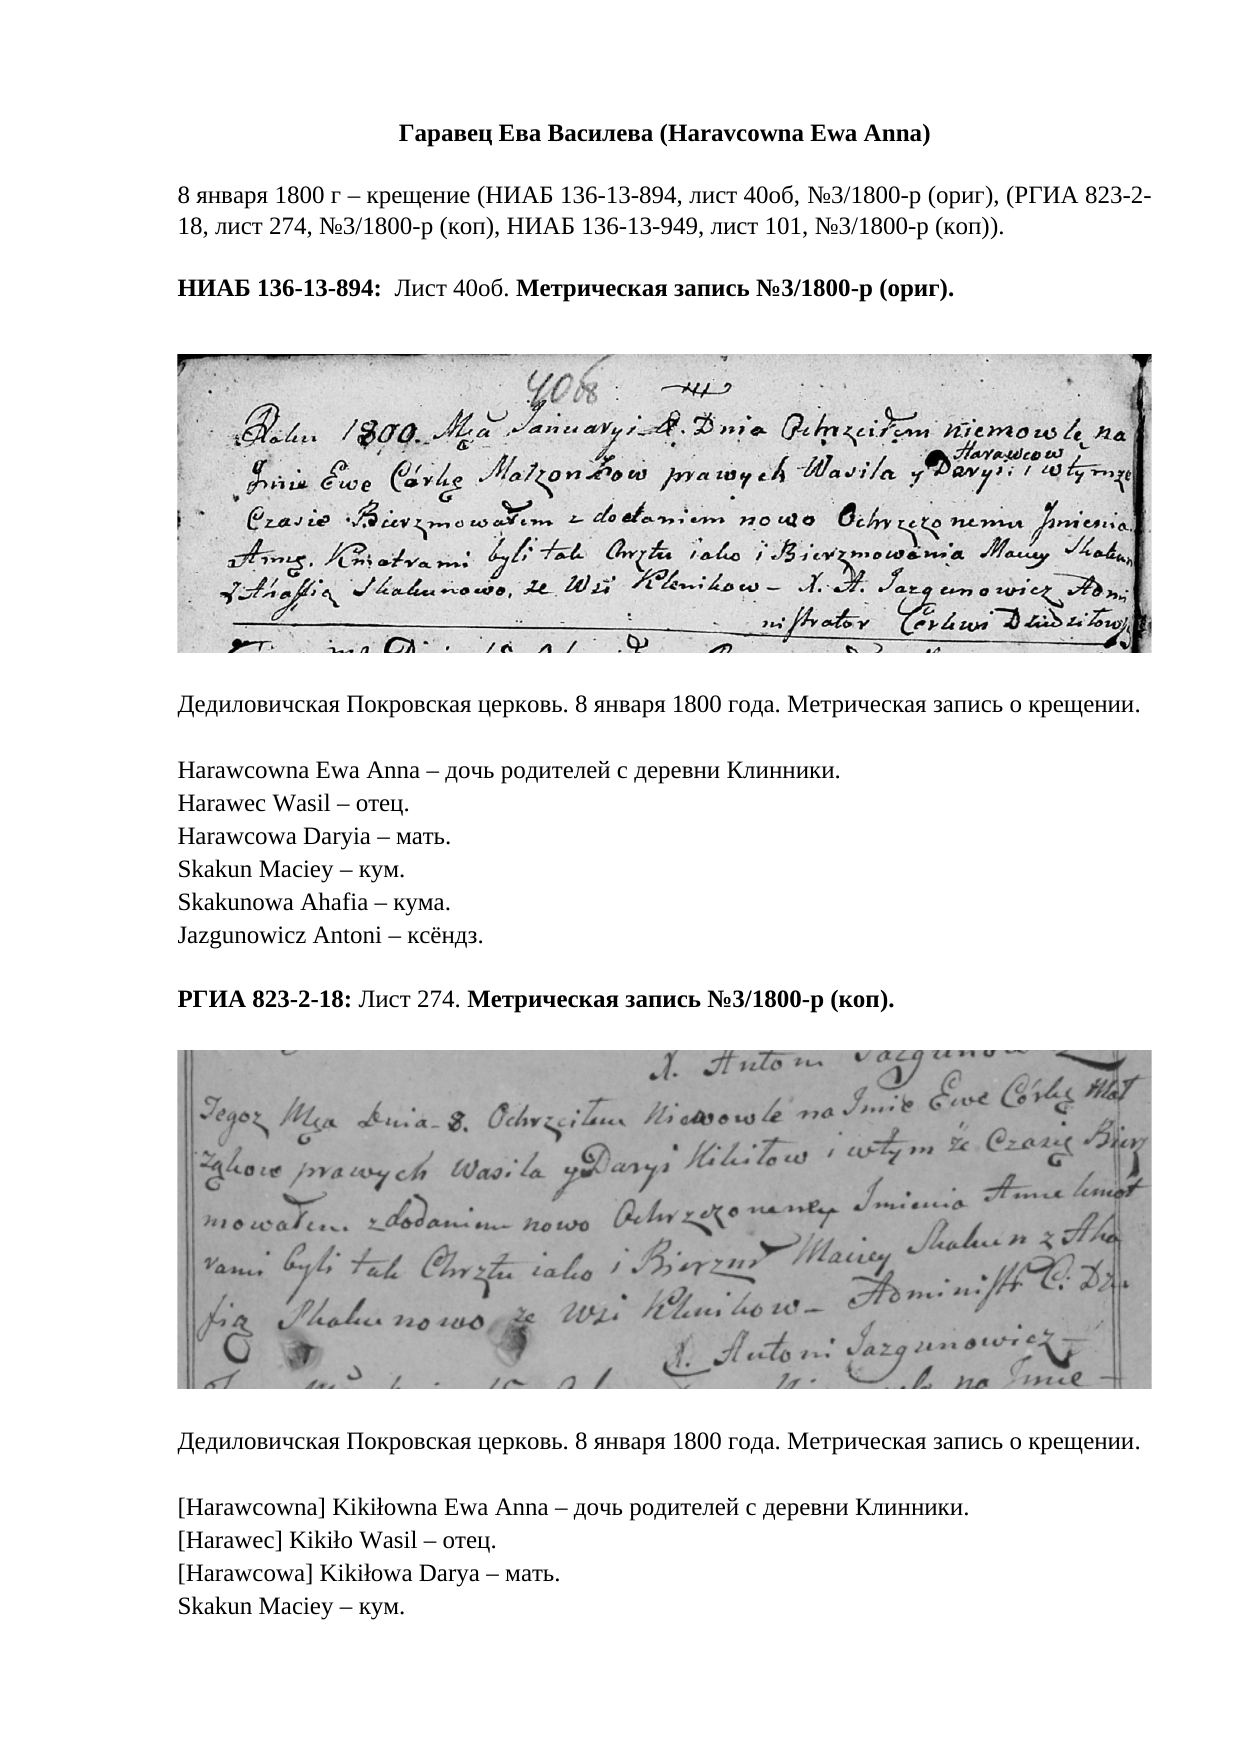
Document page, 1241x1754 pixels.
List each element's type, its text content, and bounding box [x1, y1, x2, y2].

text НИАБ 136-13-894: Лист 40об. Метрическая запись №3/1800-р (ориг). [177, 273, 1152, 302]
text Skakun Maciey – кум. [177, 854, 1152, 883]
text [Harawec] Kikiło Wasil – отец. [177, 1525, 1152, 1553]
text Skakunowa Ahafia – кума. [177, 887, 1152, 916]
text РГИА 823-2-18: Лист 274. Метрическая запись №3/1800-р (коп). [177, 984, 1152, 1013]
text Дедиловичская Покровская церковь. 8 января 1800 года. Метрическая запись о крещении. [177, 1426, 1152, 1454]
text Skakun Maciey – кум. [177, 1591, 1152, 1619]
text Harawcowa Daryia – мать. [177, 821, 1152, 850]
text Harawec Wasil – отец. [177, 788, 1152, 817]
picture [177, 354, 1152, 653]
text Jazgunowicz Antoni – ксёндз. [177, 921, 1152, 949]
picture [177, 1050, 1152, 1389]
text Дедиловичская Покровская церковь. 8 января 1800 года. Метрическая запись о крещении. [177, 689, 1152, 718]
text [Harawcowna] Kikiłowna Ewa Anna – дочь родителей с деревни Клинники. [177, 1492, 1152, 1521]
text [Harawcowa] Kikiłowa Darya – мать. [177, 1558, 1152, 1587]
text Гаравец Ева Василева (Haravcowna Ewa Anna) [177, 118, 1152, 147]
text Harawcowna Ewa Anna – дочь родителей с деревни Клинники. [177, 755, 1152, 784]
text 8 января 1800 г – крещение (НИАБ 136-13-894, лист 40об, №3/1800-р (ориг), (РГИА 823-2-18, лист 274, №3/1800-р (коп), НИАБ 136-13-949, лист 101, №3/1800-р (коп)). [177, 180, 1152, 240]
